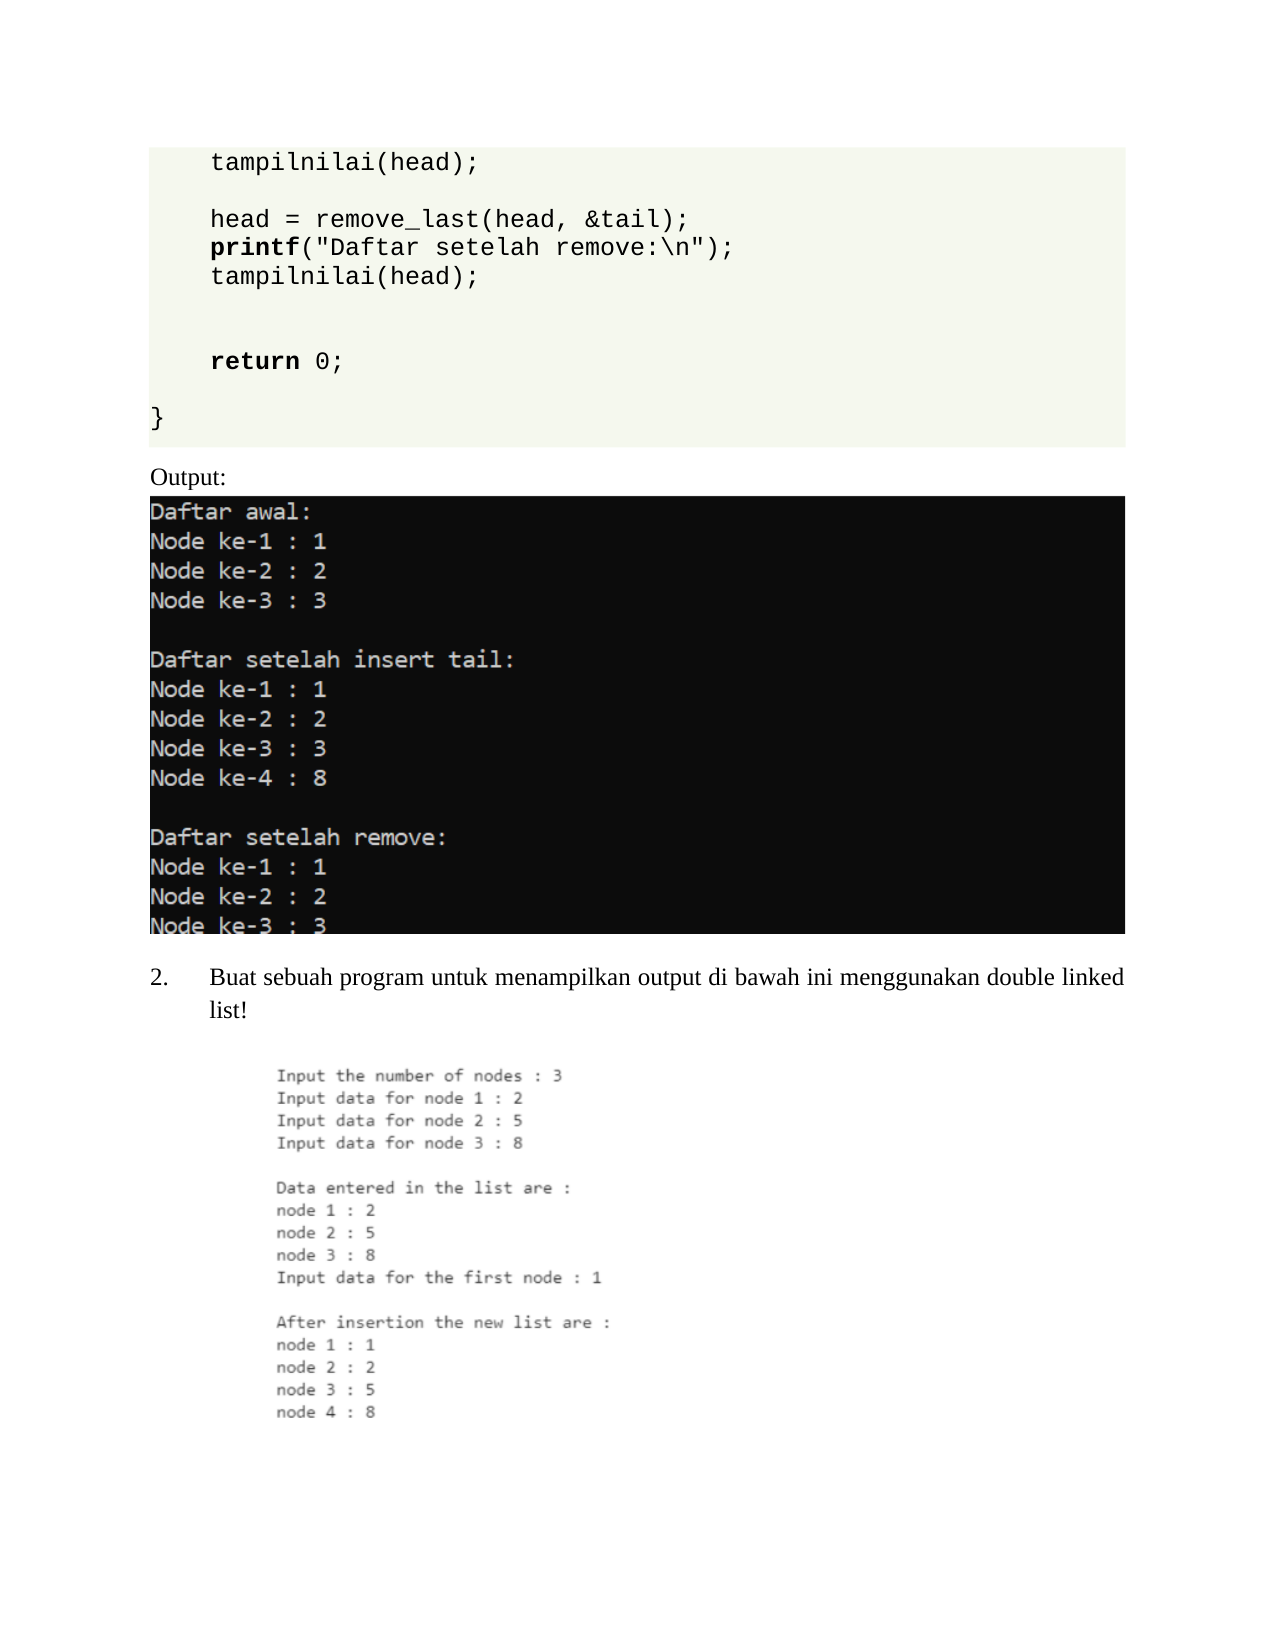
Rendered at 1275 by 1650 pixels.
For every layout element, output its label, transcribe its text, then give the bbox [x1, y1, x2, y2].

picture [209, 1028, 680, 1449]
text tampilnilai(head); [150, 150, 1125, 178]
text head = remove_last(head, &tail); [150, 207, 1125, 235]
text printf("Daftar setelah remove:\n"); [150, 235, 1125, 263]
picture [150, 490, 1125, 934]
text return 0; [150, 348, 1125, 377]
text } [150, 405, 1125, 433]
text tampilnilai(head); [150, 263, 1125, 292]
text Output: [150, 462, 1125, 490]
list Buat sebuah program untuk menampilkan output di bawah ini menggunakan double linked list! [150, 962, 1125, 1024]
